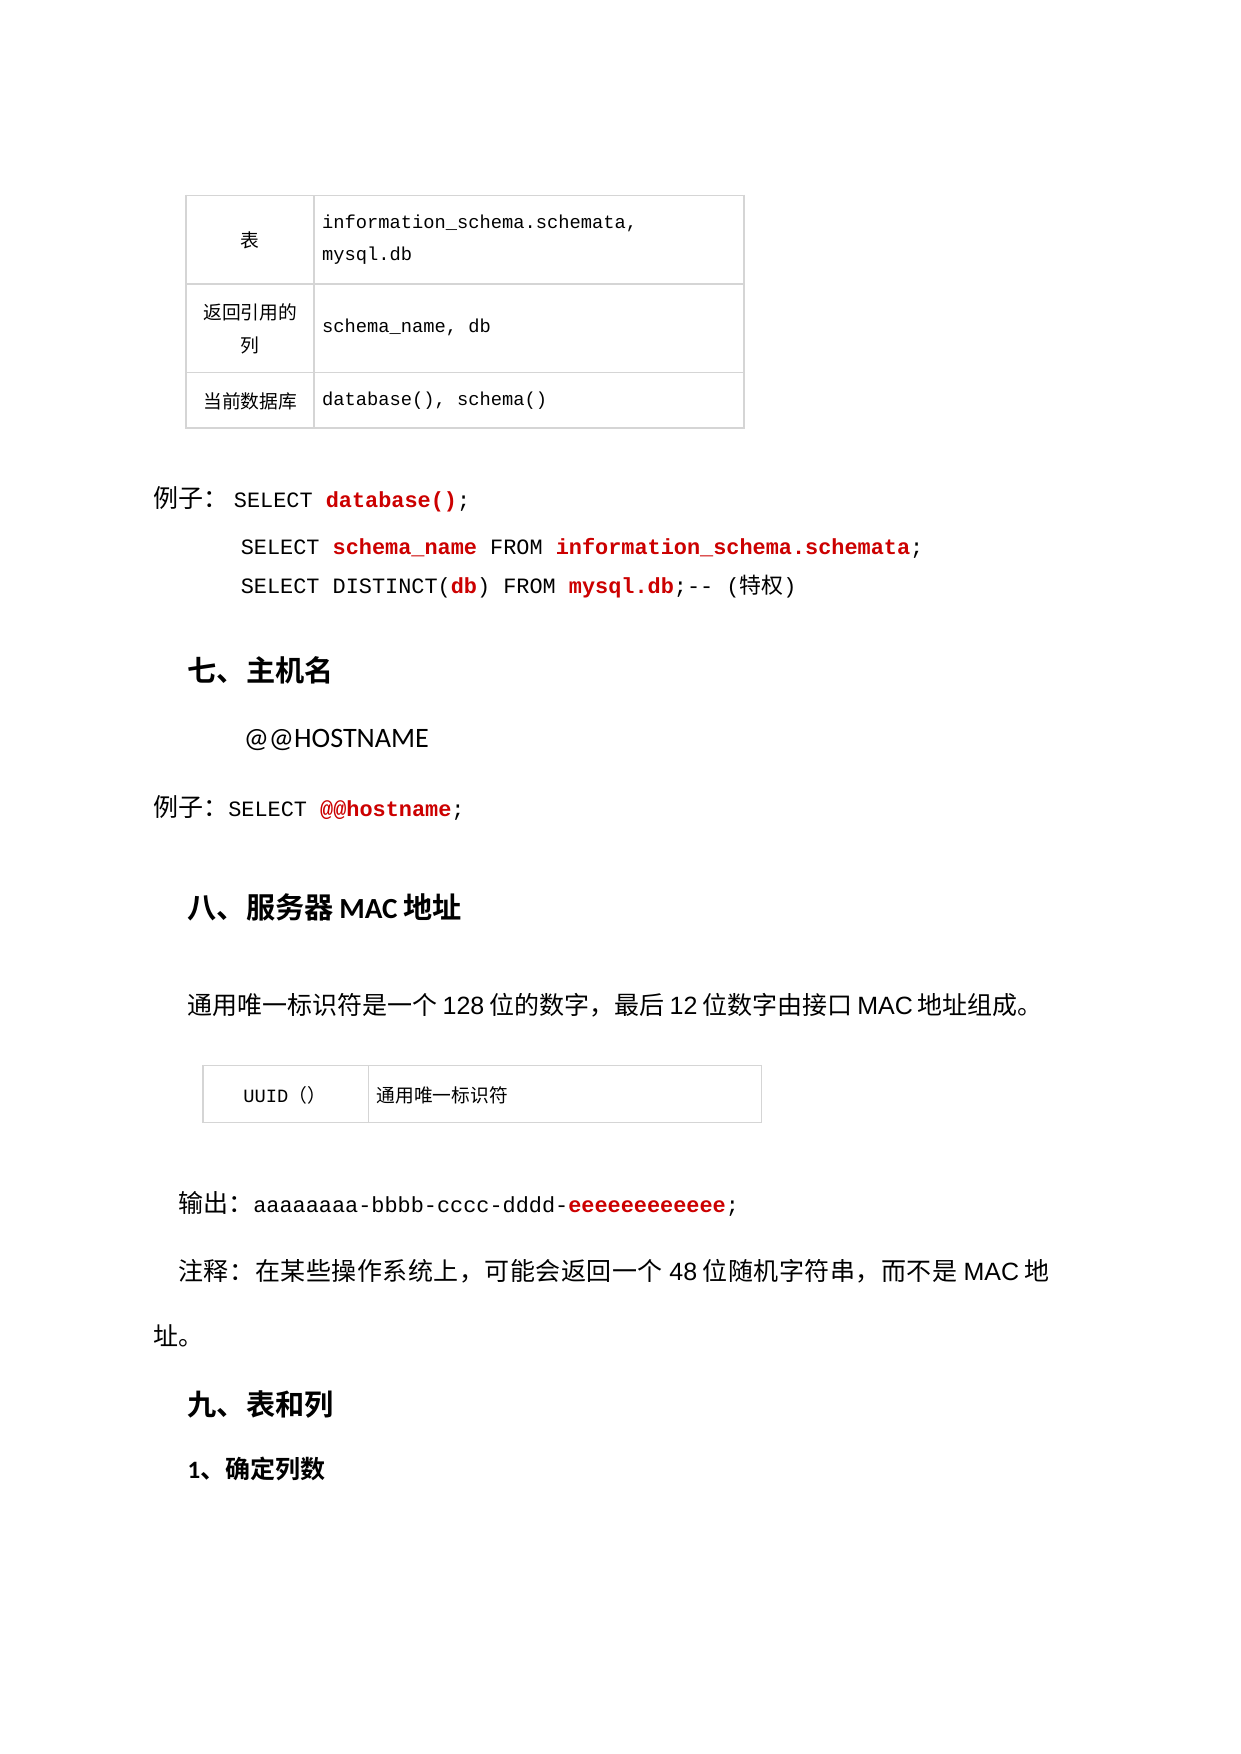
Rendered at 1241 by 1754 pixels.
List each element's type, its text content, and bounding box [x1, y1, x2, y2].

table_cell database(), schema() [315, 373, 743, 427]
text 九、表和列 [187, 1370, 1053, 1435]
list SELECT DISTINCT(db) FROM mysql.db;-- (特权) [153, 568, 1049, 601]
table_header 表 [187, 196, 313, 283]
table_header UUID（） [204, 1066, 368, 1122]
list SELECT schema_name FROM information_schema.schemata; [153, 533, 1049, 565]
list 注释：在某些操作系统上，可能会返回一个48位随机字符串，而不是MAC地址。 [153, 1237, 1049, 1367]
text 八、服务器MAC地址 [187, 873, 1053, 938]
text 七、主机名 [187, 636, 1053, 701]
table_cell 当前数据库 [187, 373, 313, 427]
text 通用唯一标识符是一个128位的数字，最后12位数字由接口MAC地址组成。 [187, 971, 1053, 1036]
list 例子：SELECT @@hostname; [153, 773, 1049, 838]
table_cell schema_name, db [315, 285, 743, 371]
list 输出：aaaaaaaa-bbbb-cccc-dddd-eeeeeeeeeeee; [153, 1169, 1049, 1234]
table_header information_schema.schemata, mysql.db [315, 196, 743, 283]
list @@HOSTNAME [187, 704, 1049, 769]
list 例子： SELECT database(); [153, 464, 1049, 529]
table_cell 返回引用的列 [187, 285, 313, 371]
table_header 通用唯一标识符 [369, 1066, 761, 1122]
text 1、确定列数 [187, 1435, 1053, 1500]
